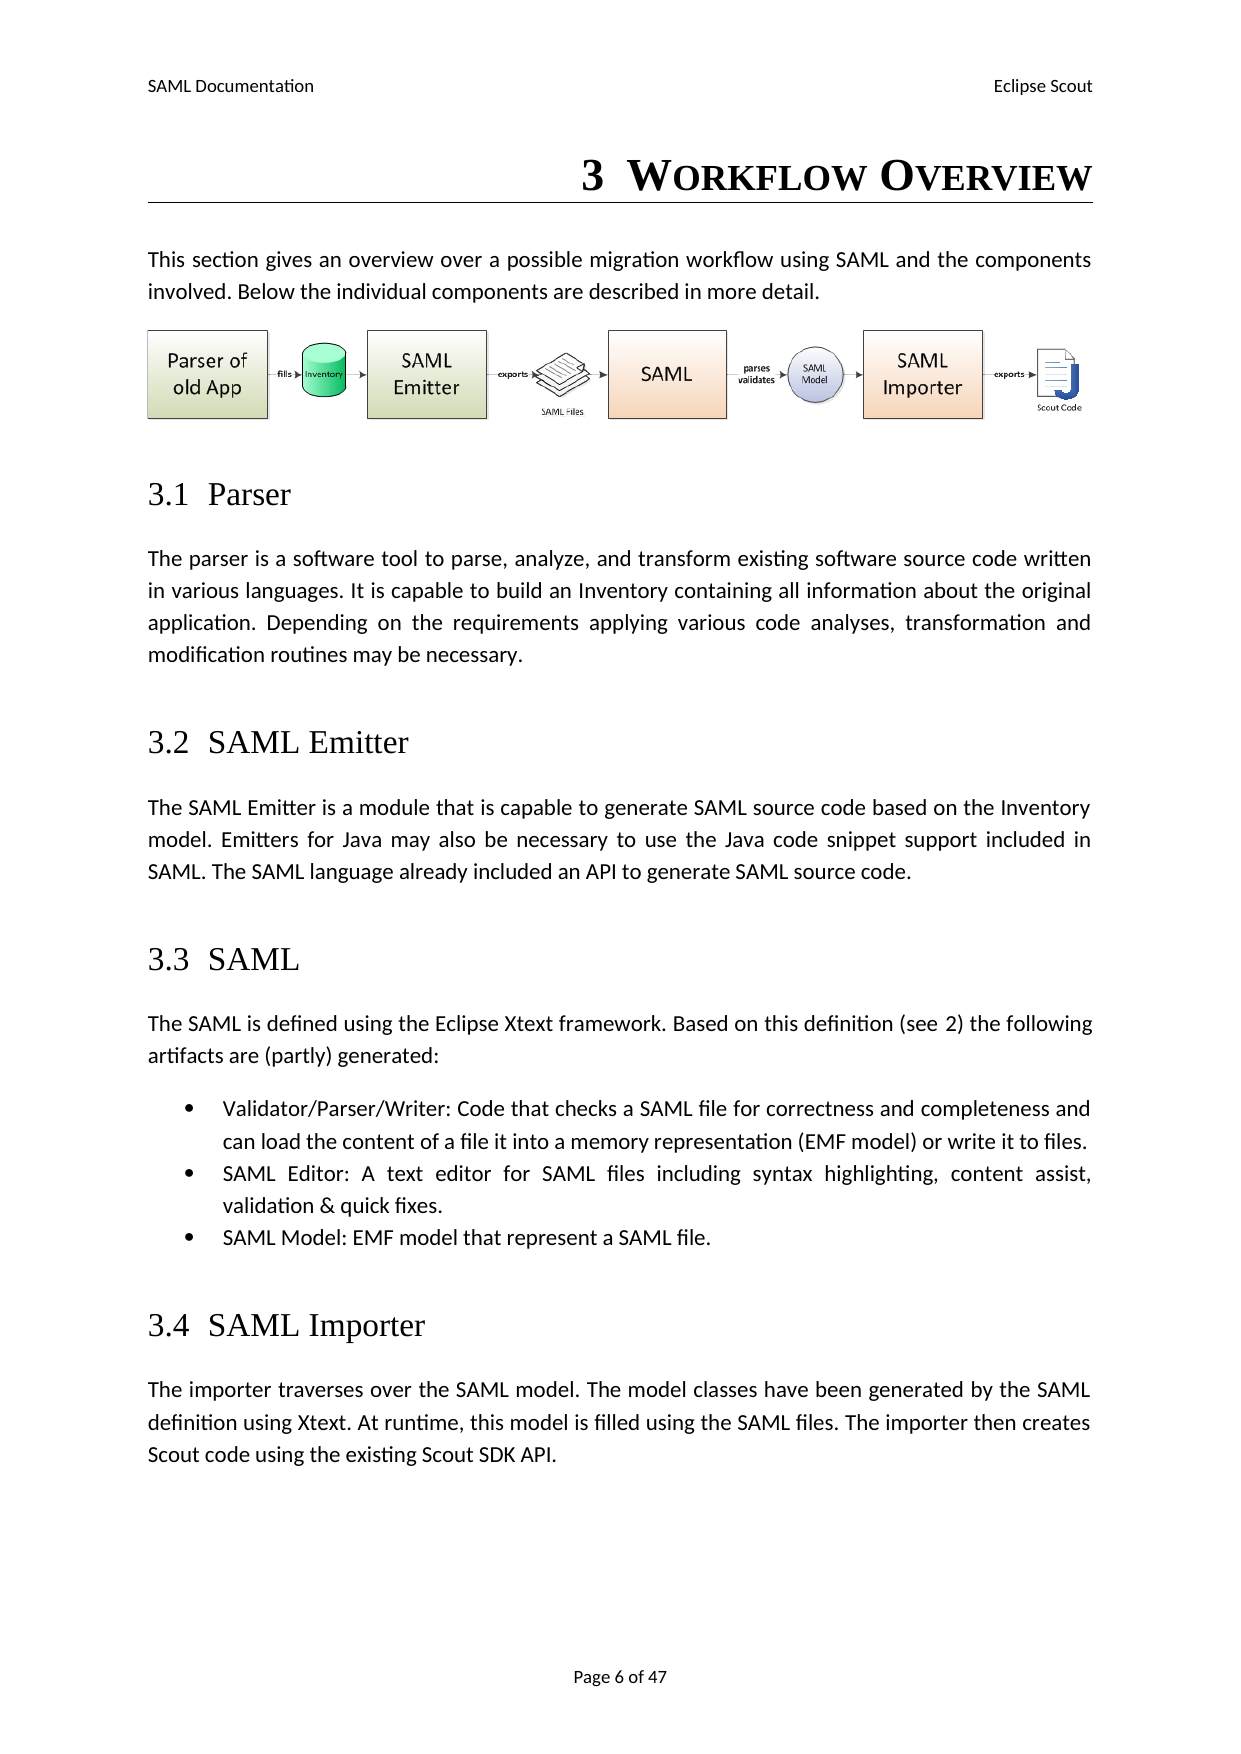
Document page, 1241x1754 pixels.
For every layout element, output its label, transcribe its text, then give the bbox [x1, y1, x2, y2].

text The parser is a software tool to parse, analyze, and transform existing software source code written in various languages. It is capable to build an Inventory containing all information about the original application. Depending on the requirements applying various code analyses, transformation and modification routines may be necessary. [148, 544, 1093, 669]
list SAML Model: EMF model that represent a SAML file. [185, 1223, 1093, 1251]
subtitle SAML [148, 939, 1093, 978]
picture [147, 330, 1093, 420]
text This section gives an overview over a possible migration workflow using SAML and the components involved. Below the individual components are described in more detail. [148, 245, 1093, 305]
subtitle SAML Importer [148, 1306, 1093, 1344]
text The SAML Emitter is a module that is capable to generate SAML source code based on the Inventory model. Emitters for Java may also be necessary to use the Java code snippet support included in SAML. The SAML language already included an API to generate SAML source code. [148, 793, 1093, 885]
list SAML Editor: A text editor for SAML files including syntax highlighting, content assist, validation & quick fixes. [185, 1159, 1093, 1219]
list Validator/Parser/Writer: Code that checks a SAML file for correctness and completeness and can load the content of a file it into a memory representation (EMF model) or write it to files. [185, 1094, 1093, 1155]
subtitle Workflow Overview [148, 148, 1093, 202]
text The SAML is defined using the Eclipse Xtext framework. Based on this definition (see 2) the following artifacts are (partly) generated: [148, 1009, 1093, 1069]
text The importer traverses over the SAML model. The model classes have been generated by the SAML definition using Xtext. At runtime, this model is filled using the SAML files. The importer then creates Scout code using the existing Scout SDK API. [148, 1376, 1093, 1468]
subtitle SAML Emitter [148, 723, 1093, 761]
subtitle Parser [148, 474, 1093, 512]
